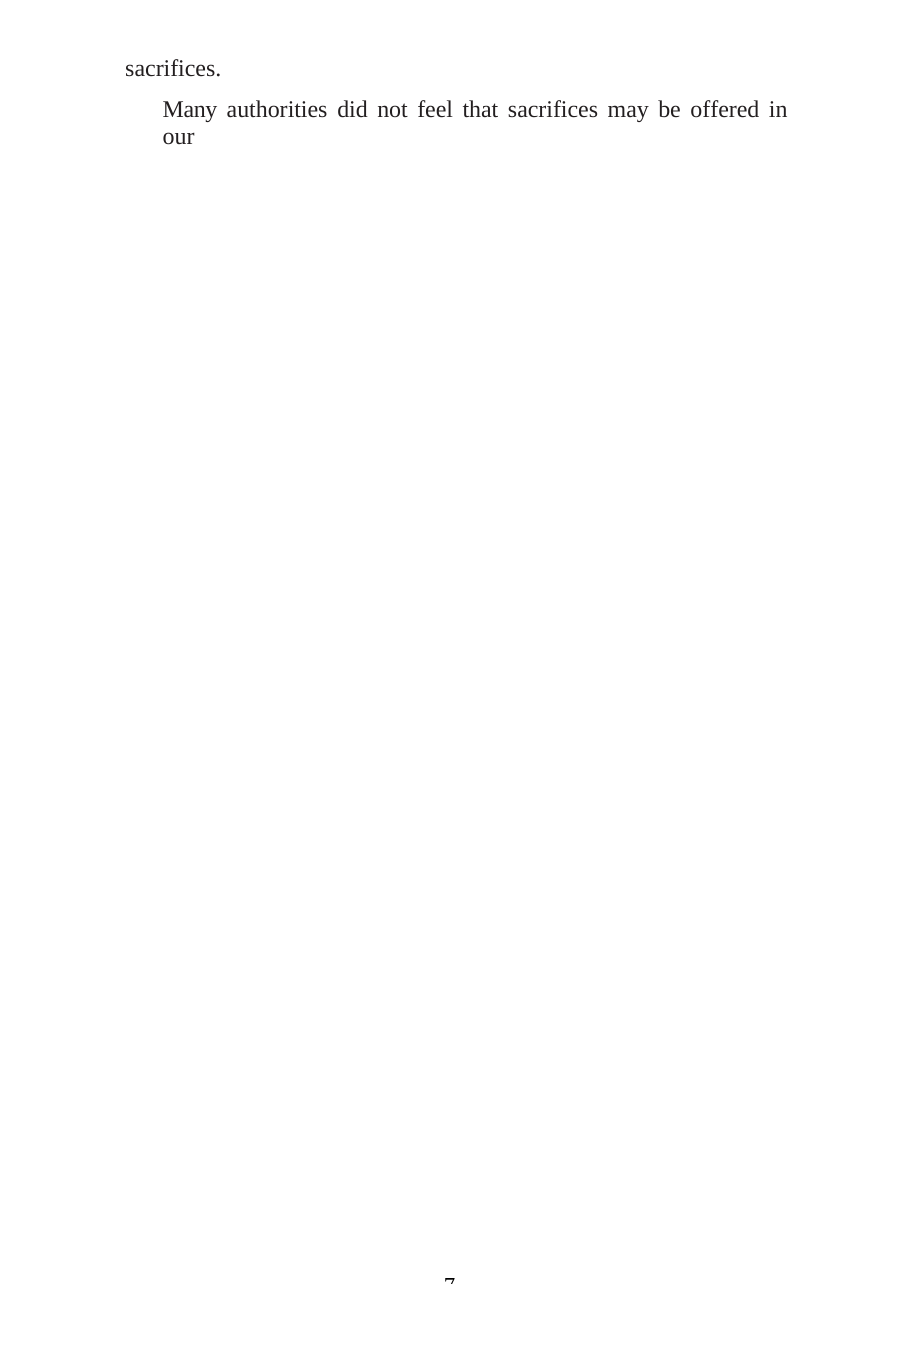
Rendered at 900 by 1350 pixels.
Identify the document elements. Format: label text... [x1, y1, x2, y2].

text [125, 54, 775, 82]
text Many authorities did not feel that sacrifices may be offered in our [162, 95, 787, 150]
